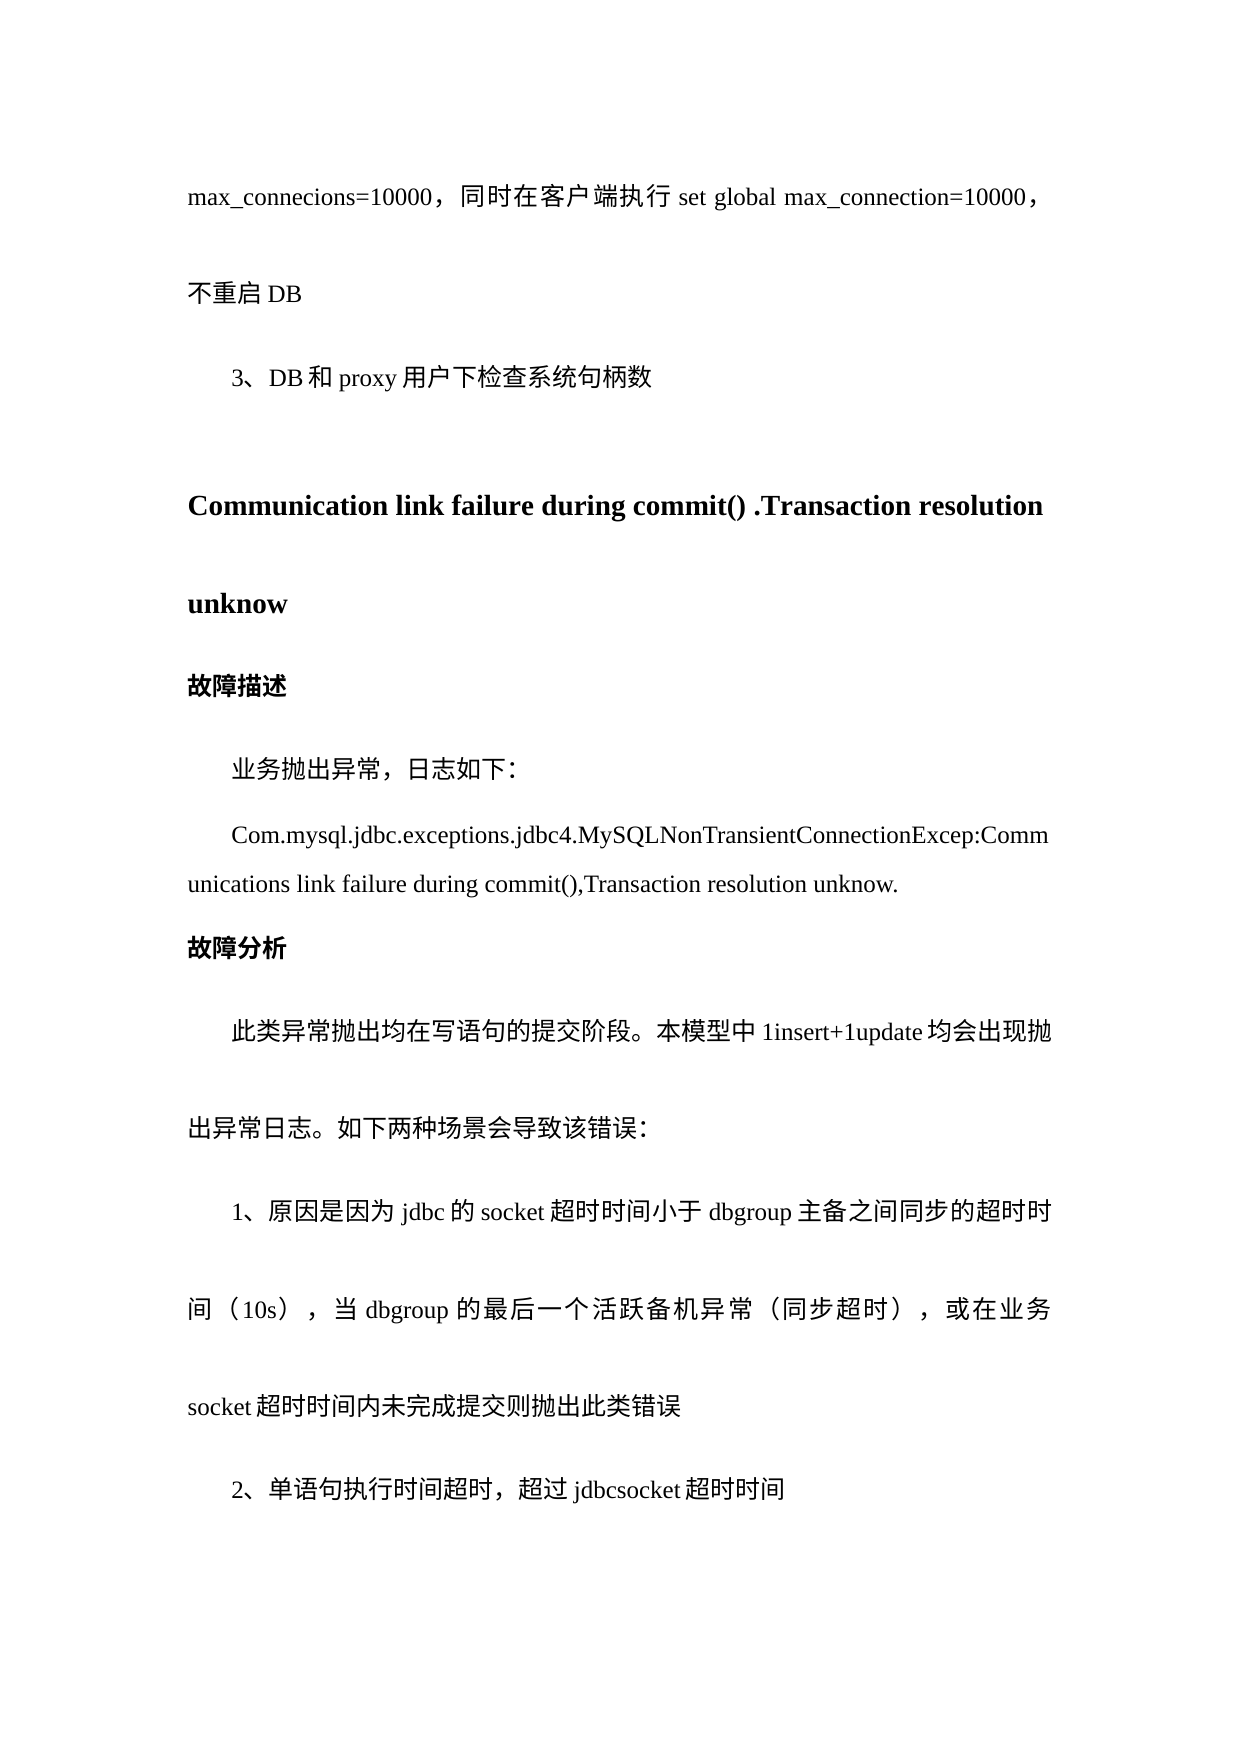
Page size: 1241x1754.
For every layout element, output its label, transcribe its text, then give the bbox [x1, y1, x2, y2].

text 业务抛出异常，日志如下： [187, 735, 1053, 800]
subtitle 故障描述 [187, 652, 1053, 717]
subtitle Communication link failure during commit() .Transaction resolution unknow [187, 473, 1053, 635]
list 单语句执行时间超时，超过jdbcsocket超时时间 [187, 1456, 1053, 1521]
text Com.mysql.jdbc.exceptions.jdbc4.MySQLNonTransientConnectionExcep:Communications link failure during commit(),Transaction resolution unknow. [187, 818, 1053, 899]
list DB和proxy用户下检查系统句柄数 [187, 343, 1053, 408]
text 此类异常抛出均在写语句的提交阶段。本模型中1insert+1update均会出现抛出异常日志。如下两种场景会导致该错误： [187, 997, 1053, 1159]
subtitle 故障分析 [187, 914, 1053, 979]
list 原因是因为jdbc的socket超时时间小于dbgroup主备之间同步的超时时间（10s），当dbgroup的最后一个活跃备机异常（同步超时），或在业务socket超时时间内未完成提交则抛出此类错误 [187, 1177, 1053, 1437]
